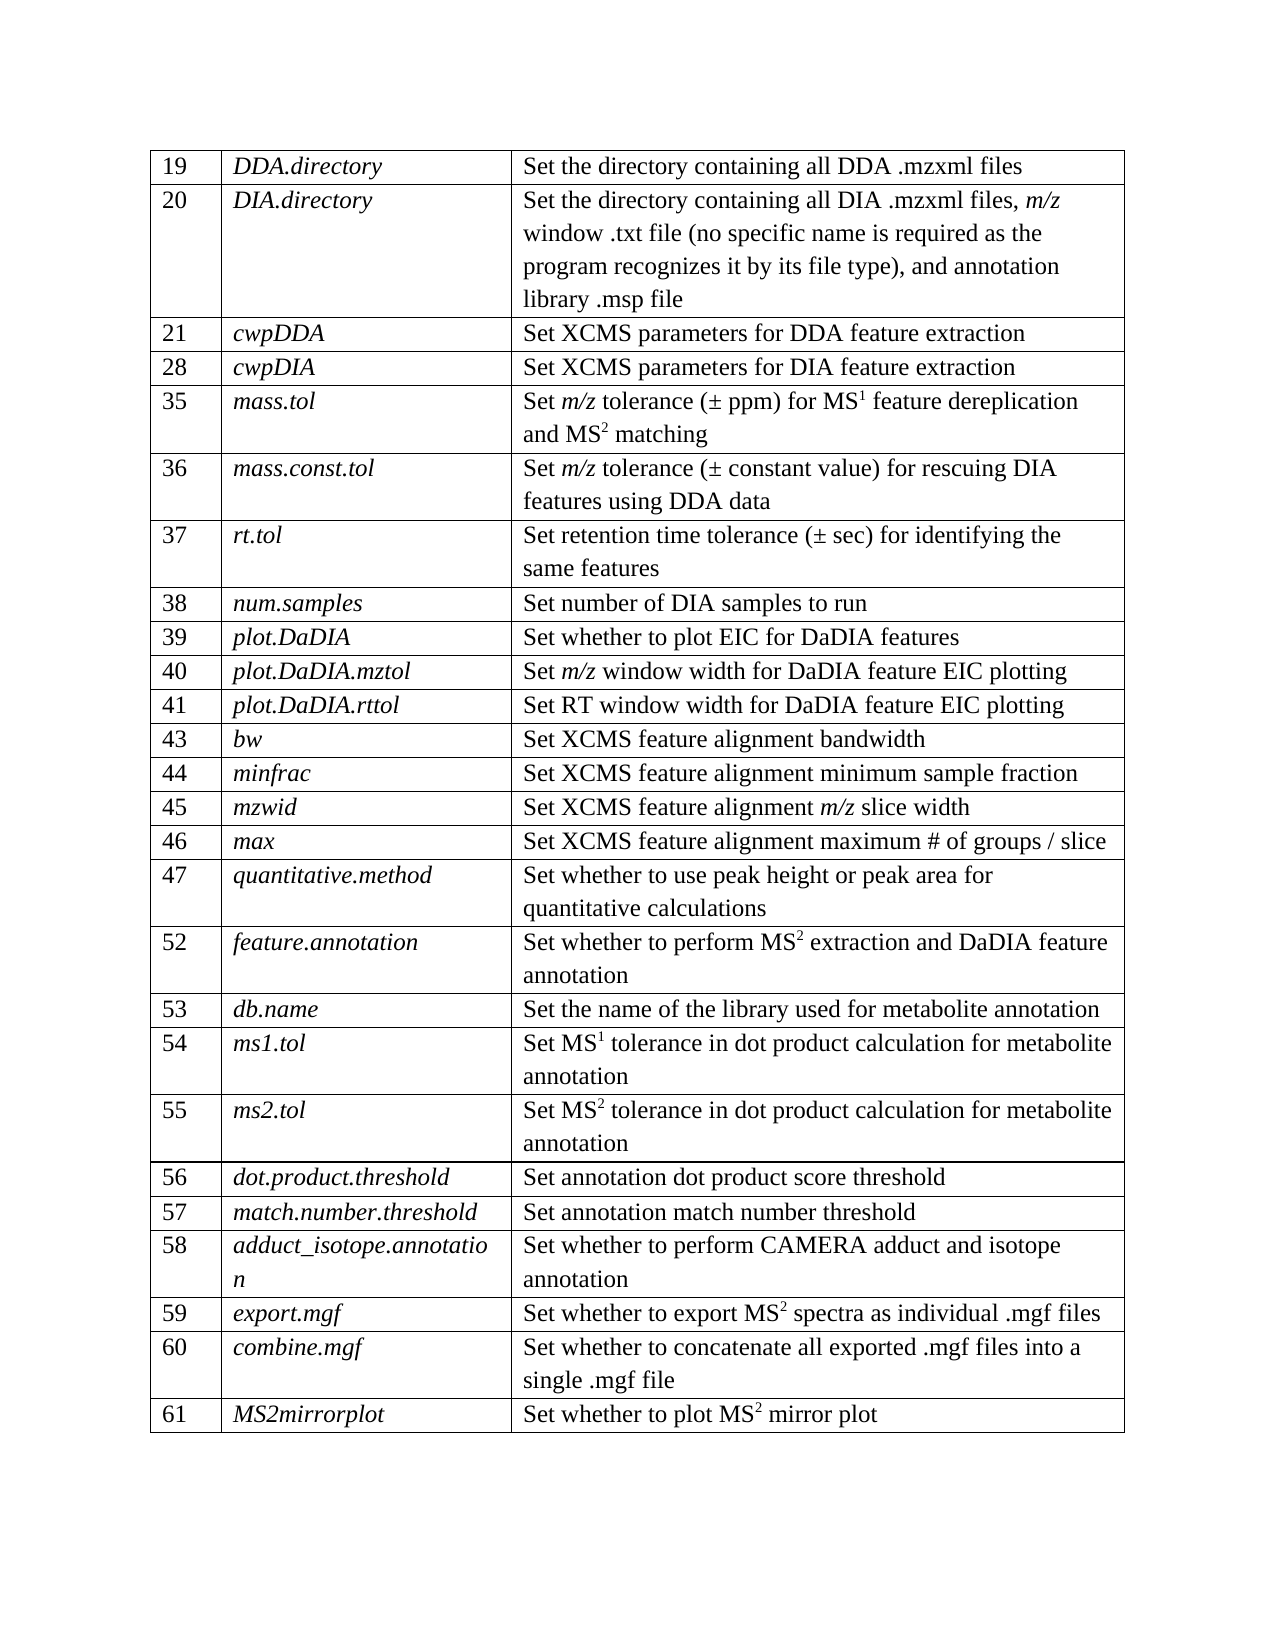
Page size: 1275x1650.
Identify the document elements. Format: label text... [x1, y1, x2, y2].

table_cell match.number.threshold [222, 1197, 511, 1229]
table_cell Set XCMS feature alignment maximum # of groups / slice [512, 826, 1124, 859]
table_cell plot.DaDIA.mztol [222, 656, 511, 689]
table_cell 40 [151, 656, 221, 689]
table_cell minfrac [222, 758, 511, 791]
table_cell 47 [151, 860, 221, 926]
table_cell bw [222, 724, 511, 757]
table_cell cwpDDA [222, 318, 511, 351]
table_cell quantitative.method [222, 860, 511, 926]
table_cell 52 [151, 927, 221, 993]
table_cell rt.tol [222, 521, 511, 587]
table_cell Set whether to plot MS2 mirror plot [512, 1399, 1124, 1432]
table_cell max [222, 826, 511, 859]
table_cell Set number of DIA samples to run [512, 588, 1124, 621]
table_cell Set annotation match number threshold [512, 1197, 1124, 1229]
table_cell 35 [151, 386, 221, 452]
table_cell Set whether to perform MS2 extraction and DaDIA feature annotation [512, 927, 1124, 993]
table_cell db.name [222, 994, 511, 1027]
table_cell plot.DaDIA.rttol [222, 690, 511, 723]
table_cell dot.product.threshold [222, 1163, 511, 1196]
table_cell Set XCMS feature alignment m/z slice width [512, 792, 1124, 825]
table_cell 44 [151, 758, 221, 791]
table_cell ms1.tol [222, 1028, 511, 1094]
table_cell 57 [151, 1197, 221, 1229]
table_cell 56 [151, 1163, 221, 1196]
table_cell mass.const.tol [222, 454, 511, 519]
table_cell 28 [151, 352, 221, 385]
table_cell 59 [151, 1298, 221, 1331]
table_cell 36 [151, 454, 221, 519]
table_cell 61 [151, 1399, 221, 1432]
table_cell Set m/z tolerance (± constant value) for rescuing DIA features using DDA data [512, 454, 1124, 519]
table_cell Set the directory containing all DIA .mzxml files, m/z window .txt file (no specific name is required as the program recognizes it by its file type), and annotation library .msp file [512, 185, 1124, 317]
table_cell MS2mirrorplot [222, 1399, 511, 1432]
table_cell 46 [151, 826, 221, 859]
table_cell 39 [151, 622, 221, 655]
table_cell Set XCMS parameters for DIA feature extraction [512, 352, 1124, 385]
table_cell DIA.directory [222, 185, 511, 317]
table_cell 38 [151, 588, 221, 621]
table_cell Set whether to export MS2 spectra as individual .mgf files [512, 1298, 1124, 1331]
table_cell plot.DaDIA [222, 622, 511, 655]
table_cell mzwid [222, 792, 511, 825]
table_cell 19 [151, 151, 221, 184]
table_cell cwpDIA [222, 352, 511, 385]
table_cell Set XCMS feature alignment bandwidth [512, 724, 1124, 757]
table_cell Set m/z window width for DaDIA feature EIC plotting [512, 656, 1124, 689]
table_cell Set RT window width for DaDIA feature EIC plotting [512, 690, 1124, 723]
table_cell Set whether to perform CAMERA adduct and isotope annotation [512, 1231, 1124, 1297]
table_cell ms2.tol [222, 1095, 511, 1161]
table_cell export.mgf [222, 1298, 511, 1331]
table_cell DDA.directory [222, 151, 511, 184]
table_cell Set whether to concatenate all exported .mgf files into a single .mgf file [512, 1332, 1124, 1398]
table_cell 45 [151, 792, 221, 825]
table_cell Set m/z tolerance (± ppm) for MS1 feature dereplication and MS2 matching [512, 386, 1124, 452]
table_cell num.samples [222, 588, 511, 621]
table_cell Set retention time tolerance (± sec) for identifying the same features [512, 521, 1124, 587]
table_cell Set the directory containing all DDA .mzxml files [512, 151, 1124, 184]
table_cell Set whether to use peak height or peak area for quantitative calculations [512, 860, 1124, 926]
table_cell combine.mgf [222, 1332, 511, 1398]
table_cell Set XCMS feature alignment minimum sample fraction [512, 758, 1124, 791]
table_cell 58 [151, 1231, 221, 1297]
table_cell mass.tol [222, 386, 511, 452]
table_cell Set annotation dot product score threshold [512, 1163, 1124, 1196]
table_cell adduct_isotope.annotation [222, 1231, 511, 1297]
table_cell 21 [151, 318, 221, 351]
table_cell Set whether to plot EIC for DaDIA features [512, 622, 1124, 655]
table_cell 37 [151, 521, 221, 587]
table_cell 54 [151, 1028, 221, 1094]
table_cell 43 [151, 724, 221, 757]
table_cell Set MS1 tolerance in dot product calculation for metabolite annotation [512, 1028, 1124, 1094]
table_cell 55 [151, 1095, 221, 1161]
table_cell Set the name of the library used for metabolite annotation [512, 994, 1124, 1027]
table_cell 60 [151, 1332, 221, 1398]
table_cell 41 [151, 690, 221, 723]
table_cell 20 [151, 185, 221, 317]
table_cell Set MS2 tolerance in dot product calculation for metabolite annotation [512, 1095, 1124, 1161]
table_cell feature.annotation [222, 927, 511, 993]
table_cell Set XCMS parameters for DDA feature extraction [512, 318, 1124, 351]
table_cell 53 [151, 994, 221, 1027]
